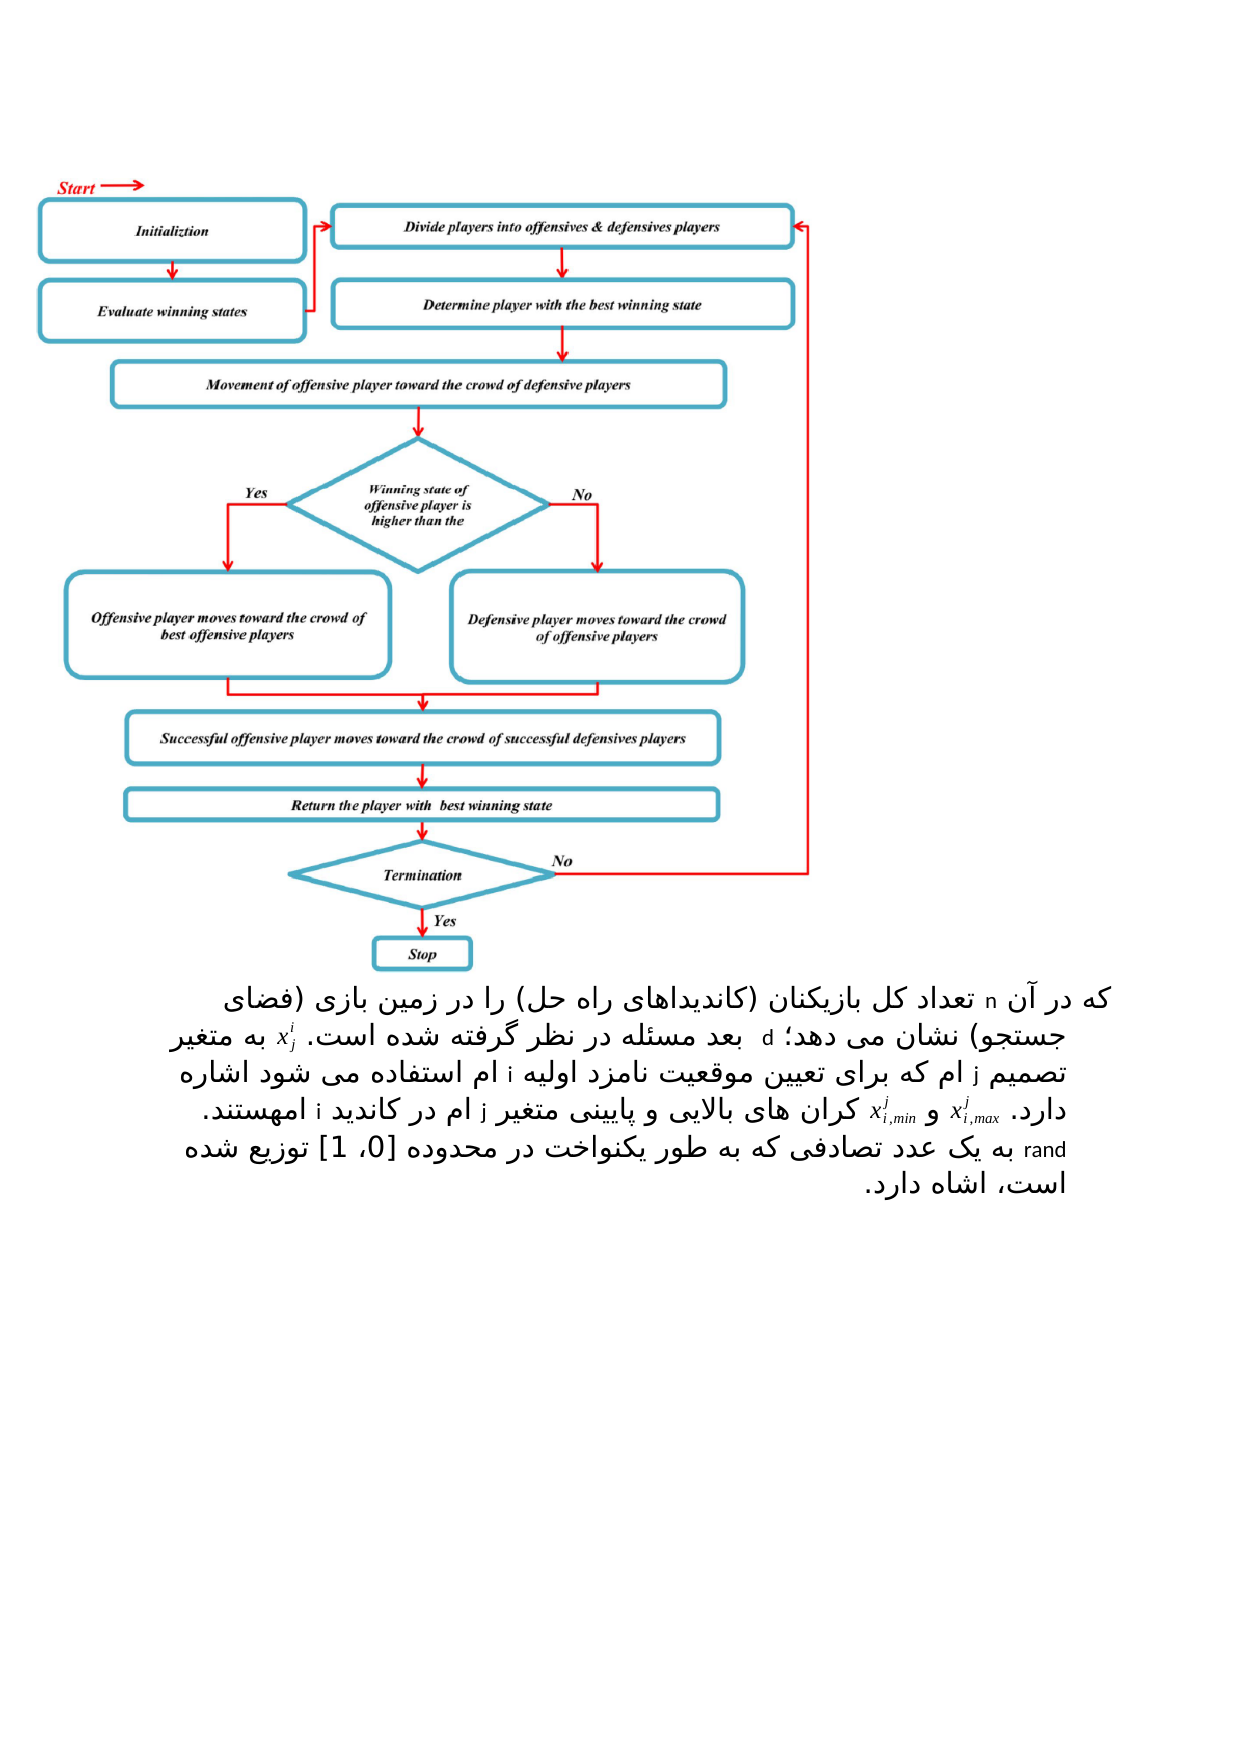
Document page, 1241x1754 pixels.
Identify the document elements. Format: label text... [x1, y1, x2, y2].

picture [0, 162, 839, 979]
